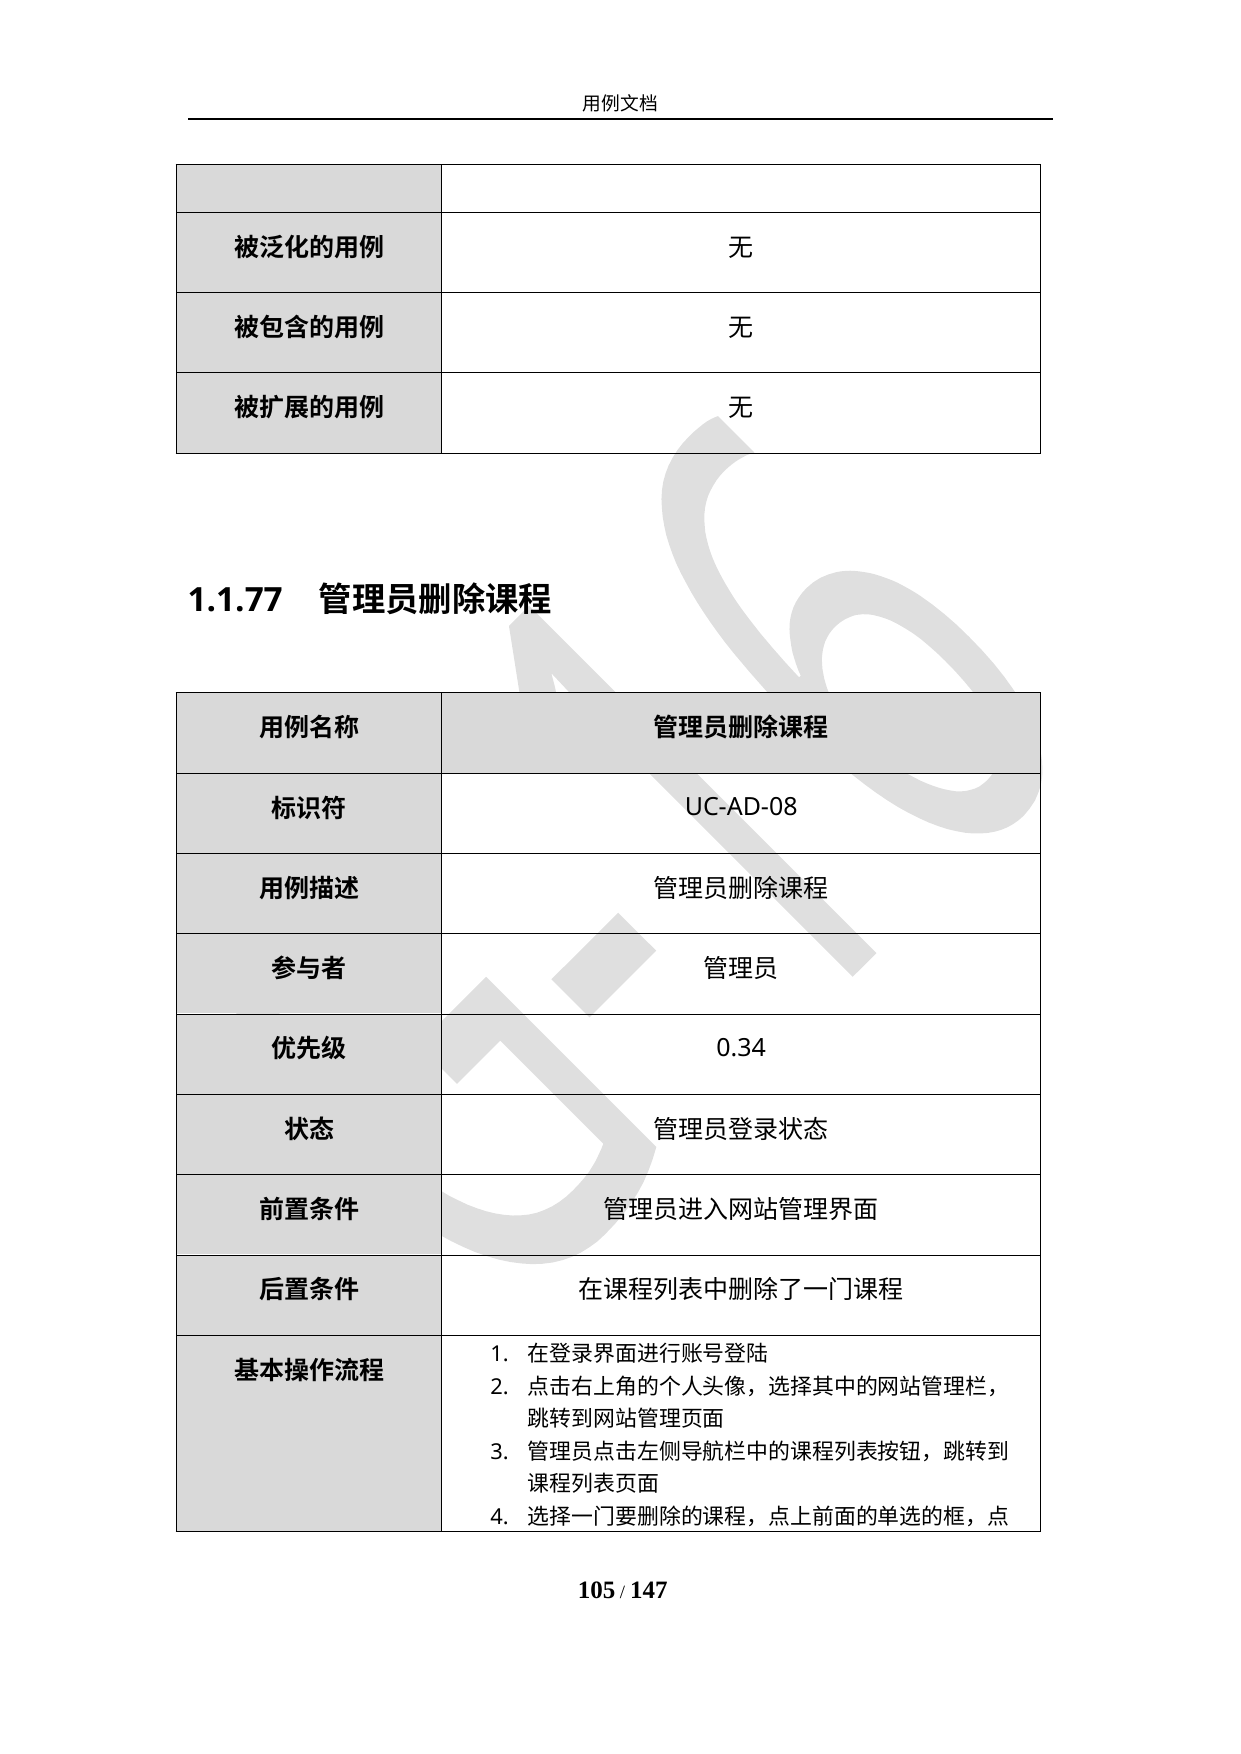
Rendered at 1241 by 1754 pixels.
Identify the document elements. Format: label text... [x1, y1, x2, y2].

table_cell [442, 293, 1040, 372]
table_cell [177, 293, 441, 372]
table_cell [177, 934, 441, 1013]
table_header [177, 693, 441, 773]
subtitle 管理员删除课程 [187, 565, 1053, 630]
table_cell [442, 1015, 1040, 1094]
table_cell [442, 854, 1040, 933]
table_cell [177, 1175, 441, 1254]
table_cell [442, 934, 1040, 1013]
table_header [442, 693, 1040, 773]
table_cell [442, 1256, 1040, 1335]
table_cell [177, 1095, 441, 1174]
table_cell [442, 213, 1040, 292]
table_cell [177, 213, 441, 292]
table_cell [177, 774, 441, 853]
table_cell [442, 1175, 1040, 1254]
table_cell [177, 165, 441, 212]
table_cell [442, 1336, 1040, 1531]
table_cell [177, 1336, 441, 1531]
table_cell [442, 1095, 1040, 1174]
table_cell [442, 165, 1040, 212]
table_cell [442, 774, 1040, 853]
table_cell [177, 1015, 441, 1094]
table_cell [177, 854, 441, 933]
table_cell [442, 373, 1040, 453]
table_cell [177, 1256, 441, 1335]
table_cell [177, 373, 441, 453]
